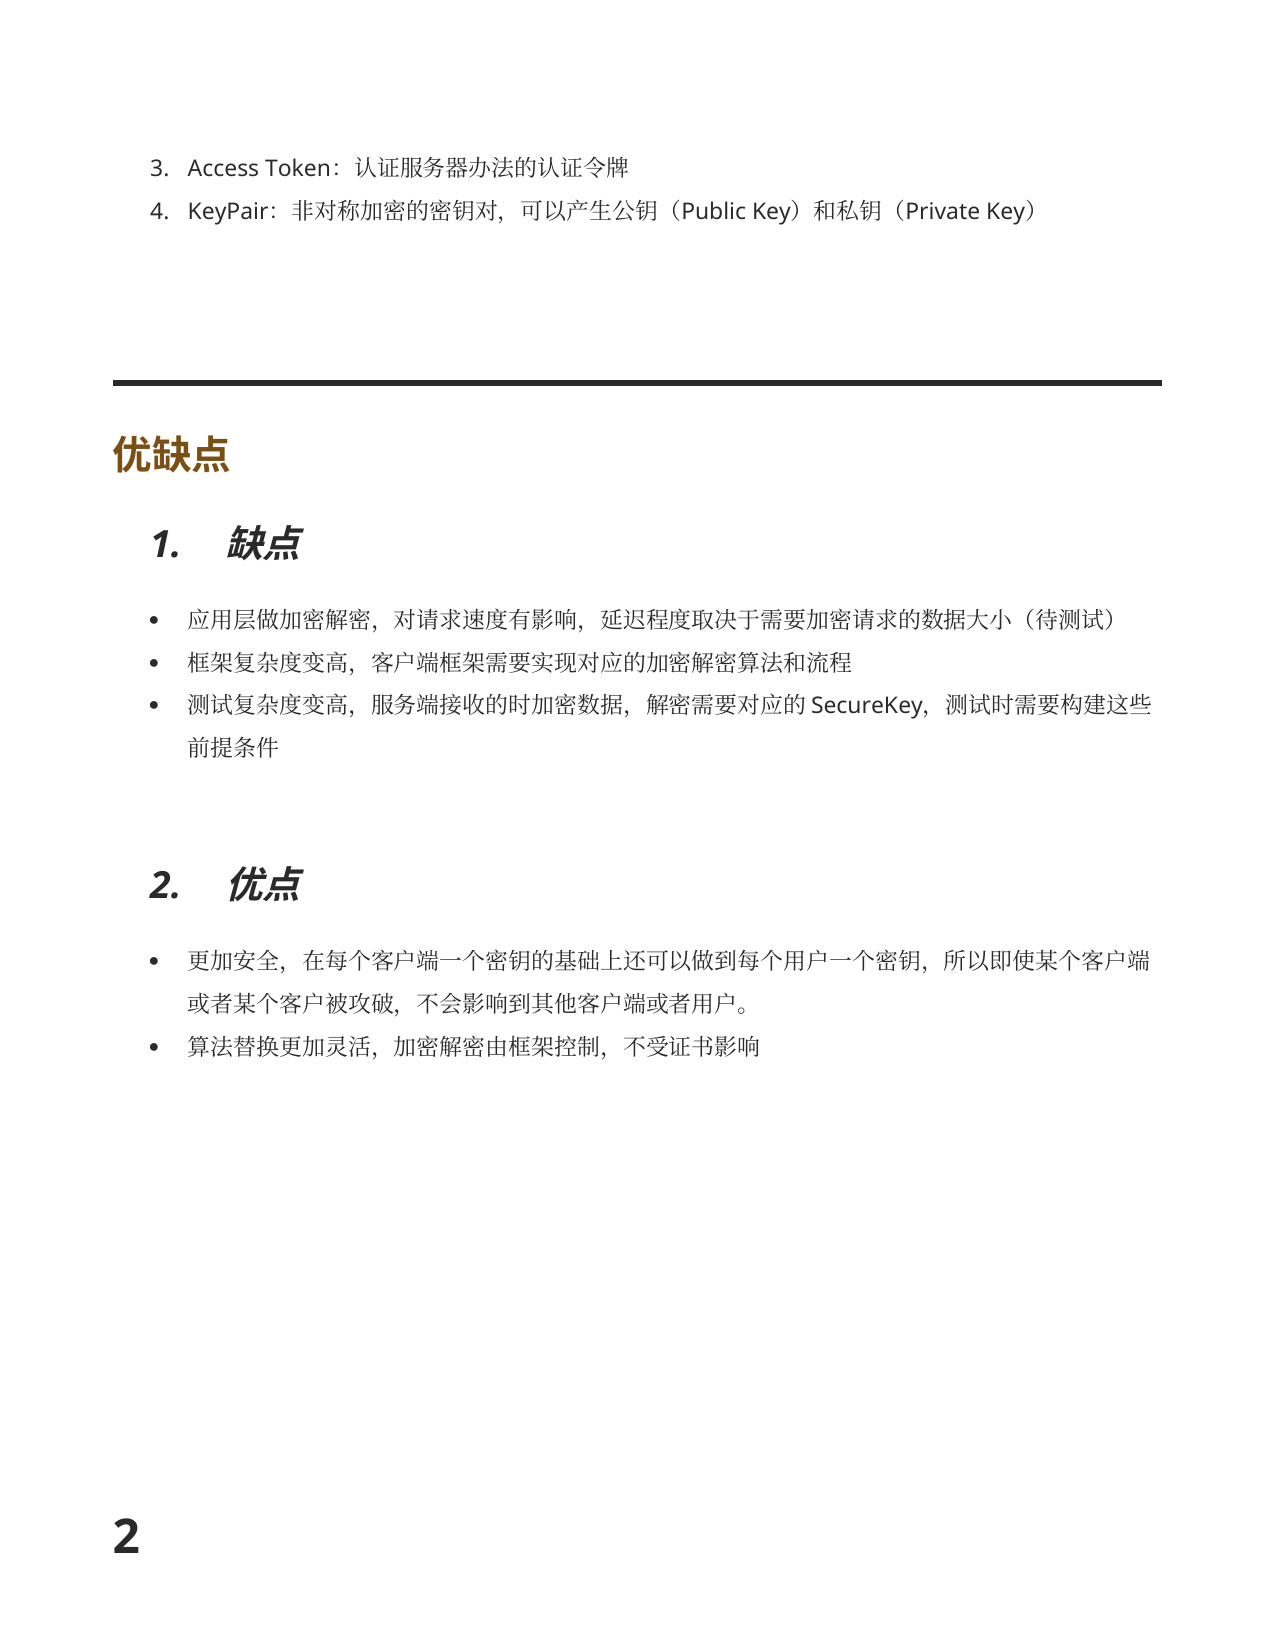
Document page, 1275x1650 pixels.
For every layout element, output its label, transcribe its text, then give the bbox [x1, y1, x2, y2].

subtitle 缺点 [150, 514, 1162, 569]
list 应用层做加密解密，对请求速度有影响，延迟程度取决于需要加密请求的数据大小（待测试） [150, 602, 1162, 635]
list Access Token：认证服务器办法的认证令牌 [150, 150, 1162, 183]
list KeyPair：非对称加密的密钥对，可以产生公钥（Public Key）和私钥（Private Key） [150, 193, 1162, 226]
subtitle 优缺点 [112, 381, 1162, 481]
list 算法替换更加灵活，加密解密由框架控制，不受证书影响 [150, 1028, 1162, 1061]
list 框架复杂度变高，客户端框架需要实现对应的加密解密算法和流程 [150, 645, 1162, 678]
list 测试复杂度变高，服务端接收的时加密数据，解密需要对应的SecureKey，测试时需要构建这些前提条件 [150, 687, 1162, 763]
subtitle 优点 [150, 855, 1162, 910]
list 更加安全，在每个客户端一个密钥的基础上还可以做到每个用户一个密钥，所以即使某个客户端或者某个客户被攻破，不会影响到其他客户端或者用户。 [150, 943, 1162, 1019]
